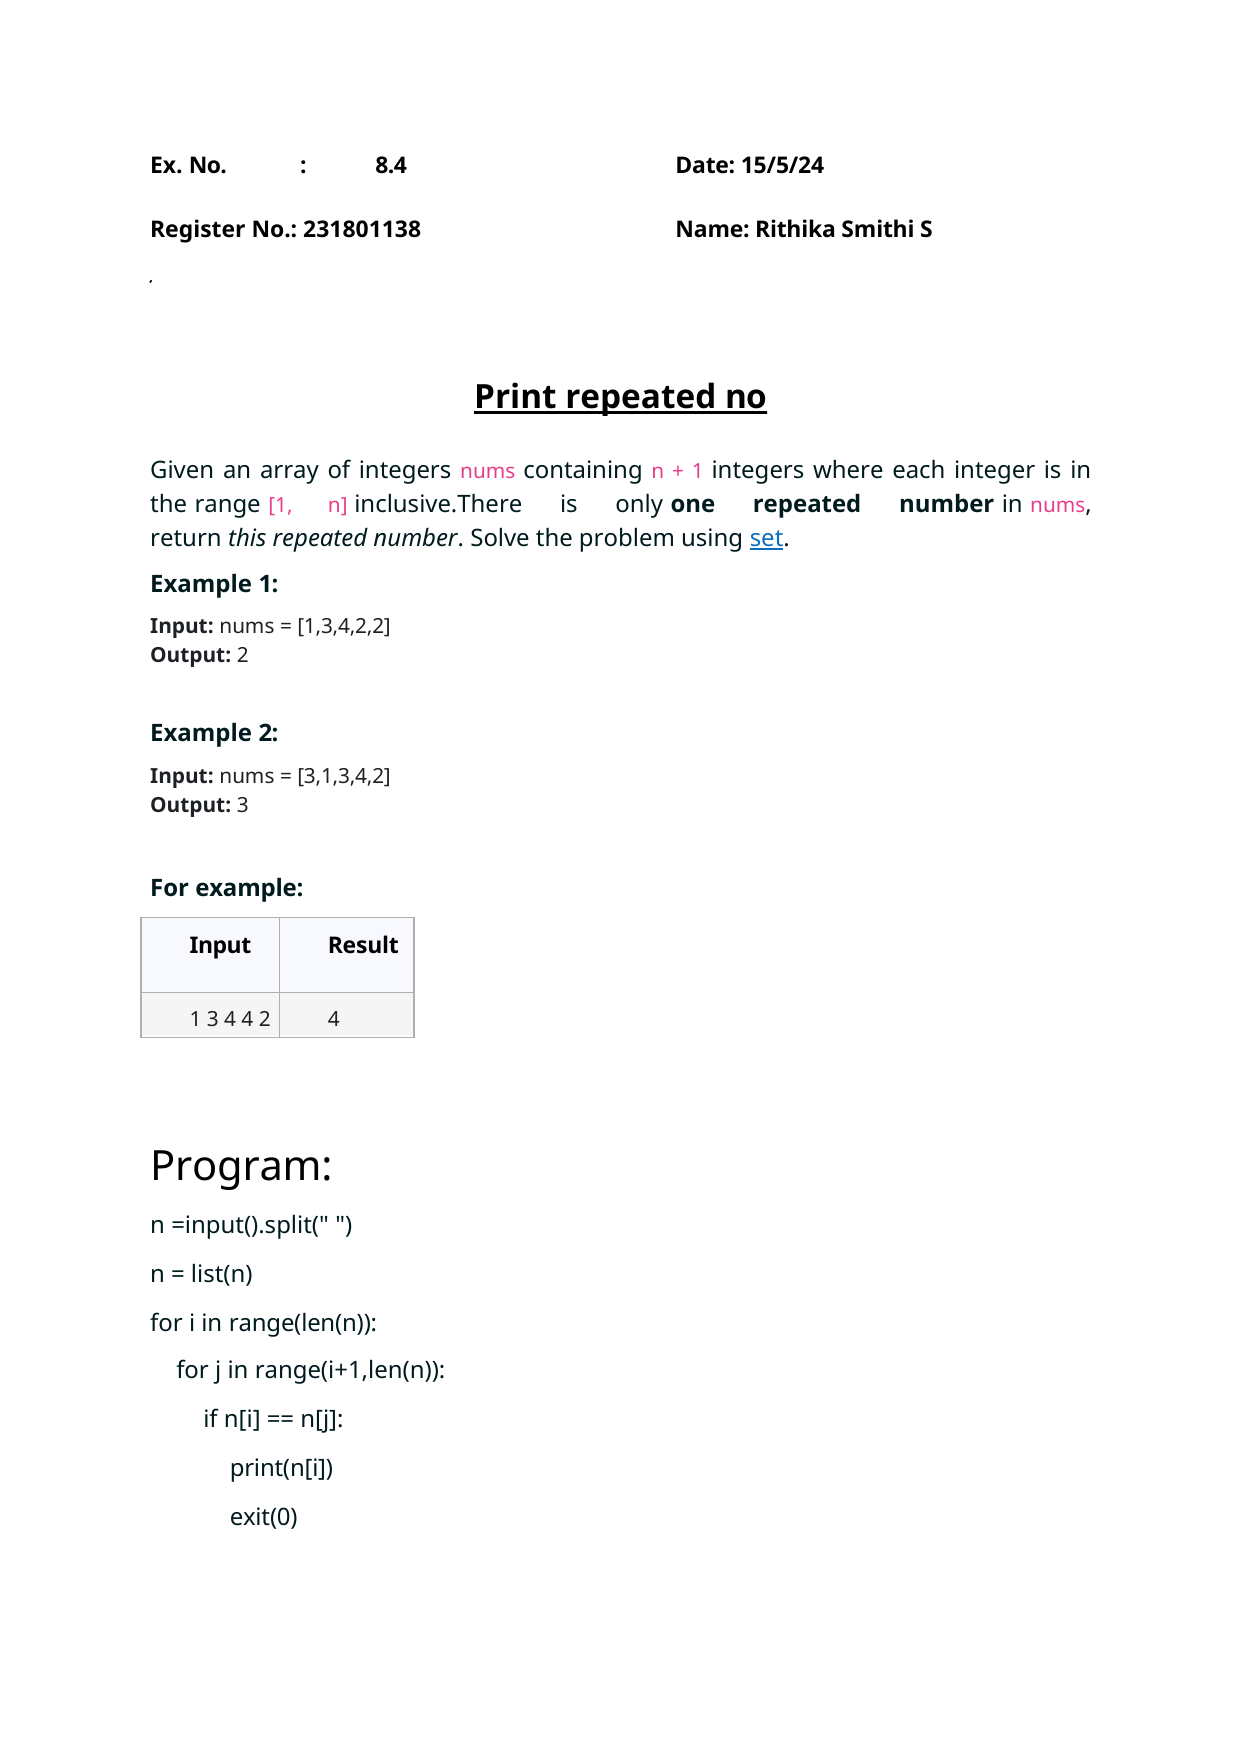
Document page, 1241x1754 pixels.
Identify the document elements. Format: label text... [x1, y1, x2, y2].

subtitle Program: [150, 1136, 1173, 1193]
table_cell 4 [280, 993, 413, 1036]
text For example: [150, 871, 1173, 903]
text Register No.: 231801138 Name: Rithika Smithi S [150, 213, 1173, 245]
table_header Input [142, 918, 279, 992]
text Example 1: [150, 567, 1173, 599]
text Ex. No. : 8.4 Date: 15/5/24 [150, 149, 1173, 180]
text Example 2: [150, 716, 1173, 748]
text for i in range(len(n)): [150, 1306, 1173, 1339]
text Print repeated no [142, 373, 1099, 418]
table_cell 1 3 4 4 2 [142, 993, 279, 1036]
table_header Result [280, 918, 413, 992]
text Input: nums = [3,1,3,4,2] [150, 761, 1173, 789]
text Output: 2 [150, 640, 1173, 669]
text for j in range(i+1,len(n)): if n[i] == n[j]: [176, 1352, 459, 1434]
text n =input().split(" ") n = list(n) [150, 1208, 360, 1289]
text print(n[i]) exit(0) [229, 1451, 360, 1532]
text Output: 3 [150, 790, 1173, 818]
text Input: nums = [1,3,4,2,2] [150, 611, 1173, 640]
text Given an array of integers nums containing n + 1 integers where each integer is in the range [1, n] inclusive.There is only one repeated number in nums, return this repeated number. Solve the problem using set. [150, 453, 1092, 553]
